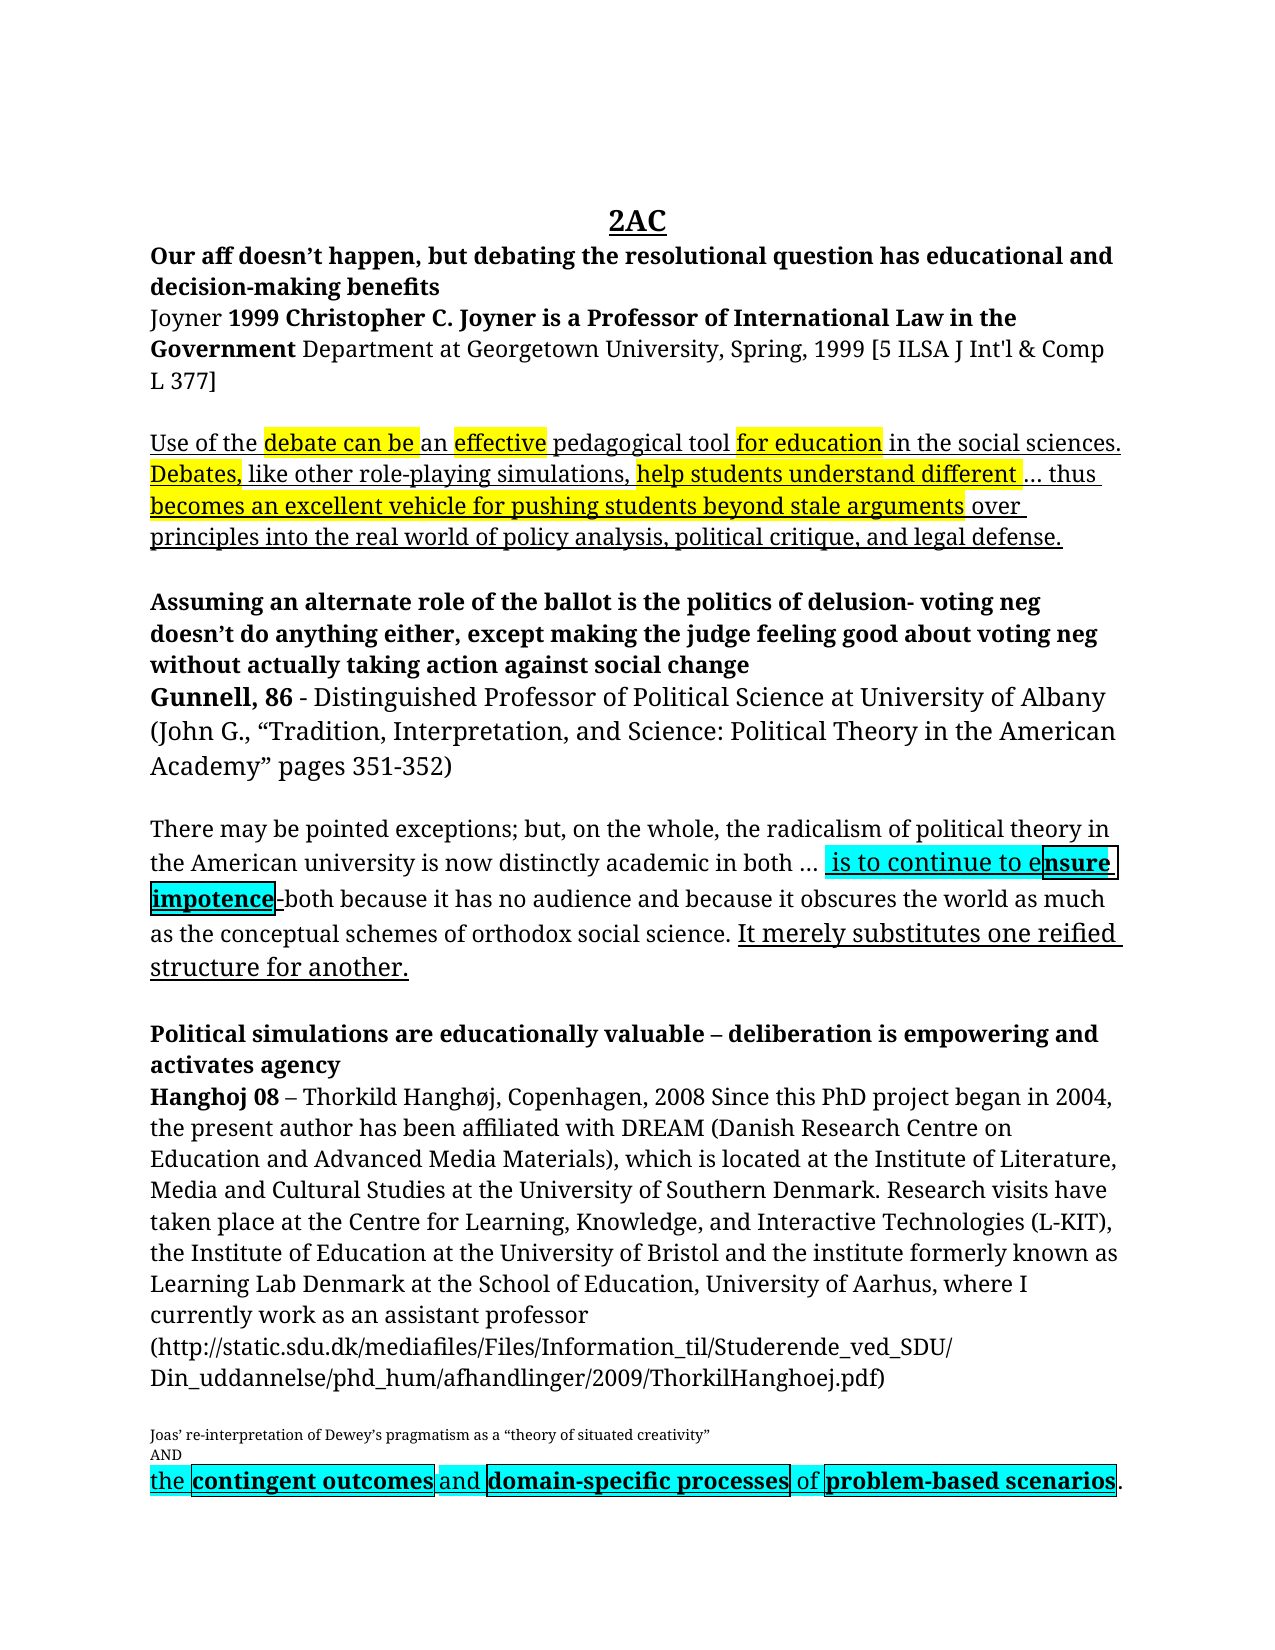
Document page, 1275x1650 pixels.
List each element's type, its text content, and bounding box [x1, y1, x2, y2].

text Assuming an alternate role of the ballot is the politics of delusion- voting neg doesn’t do anything either, except making the judge feeling good about voting neg without actually taking action against social change [150, 586, 1125, 680]
text Joyner 1999 Christopher C. Joyner is a Professor of International Law in the Government Department at Georgetown University, Spring, 1999 [5 ILSA J Int'l & Comp L 377] [150, 302, 1125, 396]
text AND [150, 1444, 1125, 1464]
text Political simulations are educationally valuable – deliberation is empowering and activates agency [150, 1018, 1125, 1081]
text Hanghoj 08 – Thorkild Hanghøj, Copenhagen, 2008 Since this PhD project began in 2004, the present author has been affiliated with DREAM (Danish Research Centre on Education and Advanced Media Materials), which is located at the Institute of Literature, Media and Cultural Studies at the University of Southern Denmark. Research visits have taken place at the Centre for Learning, Knowledge, and Interactive Technologies (L-KIT), the Institute of Education at the University of Bristol and the institute formerly known as Learning Lab Denmark at the School of Education, University of Aarhus, where I currently work as an assistant professor (http://static.sdu.dk/mediafiles/Files/Information_til/Studerende_ved_SDU/Din_uddannelse/phd_hum/afhandlinger/2009/ThorkilHanghoej.pdf) [150, 1081, 1125, 1393]
text Gunnell, 86 - Distinguished Professor of Political Science at University of Albany (John G., “Tradition, Interpretation, and Science: Political Theory in the American Academy” pages 351-352) [150, 680, 1125, 782]
text Joas’ re-interpretation of Dewey’s pragmatism as a “theory of situated creativity” [150, 1424, 1125, 1444]
text Use of the debate can be an effective pedagogical tool for education in the social sciences. Debates, like other role-playing simulations, help students understand different … thus becomes an excellent vehicle for pushing students beyond stale arguments over principles into the real world of policy analysis, political critique, and legal defense. [150, 427, 1125, 552]
text There may be pointed exceptions; but, on the whole, the radicalism of political theory in the American university is now distinctly academic in both … is to continue to ensure impotence-both because it has no audience and because it obscures the world as much as the conceptual schemes of orthodox social science. It merely substitutes one reified structure for another. [150, 813, 1125, 984]
text Our aff doesn’t happen, but debating the resolutional question has educational and decision-making benefits [150, 240, 1125, 302]
subtitle 2ac [150, 200, 1125, 240]
